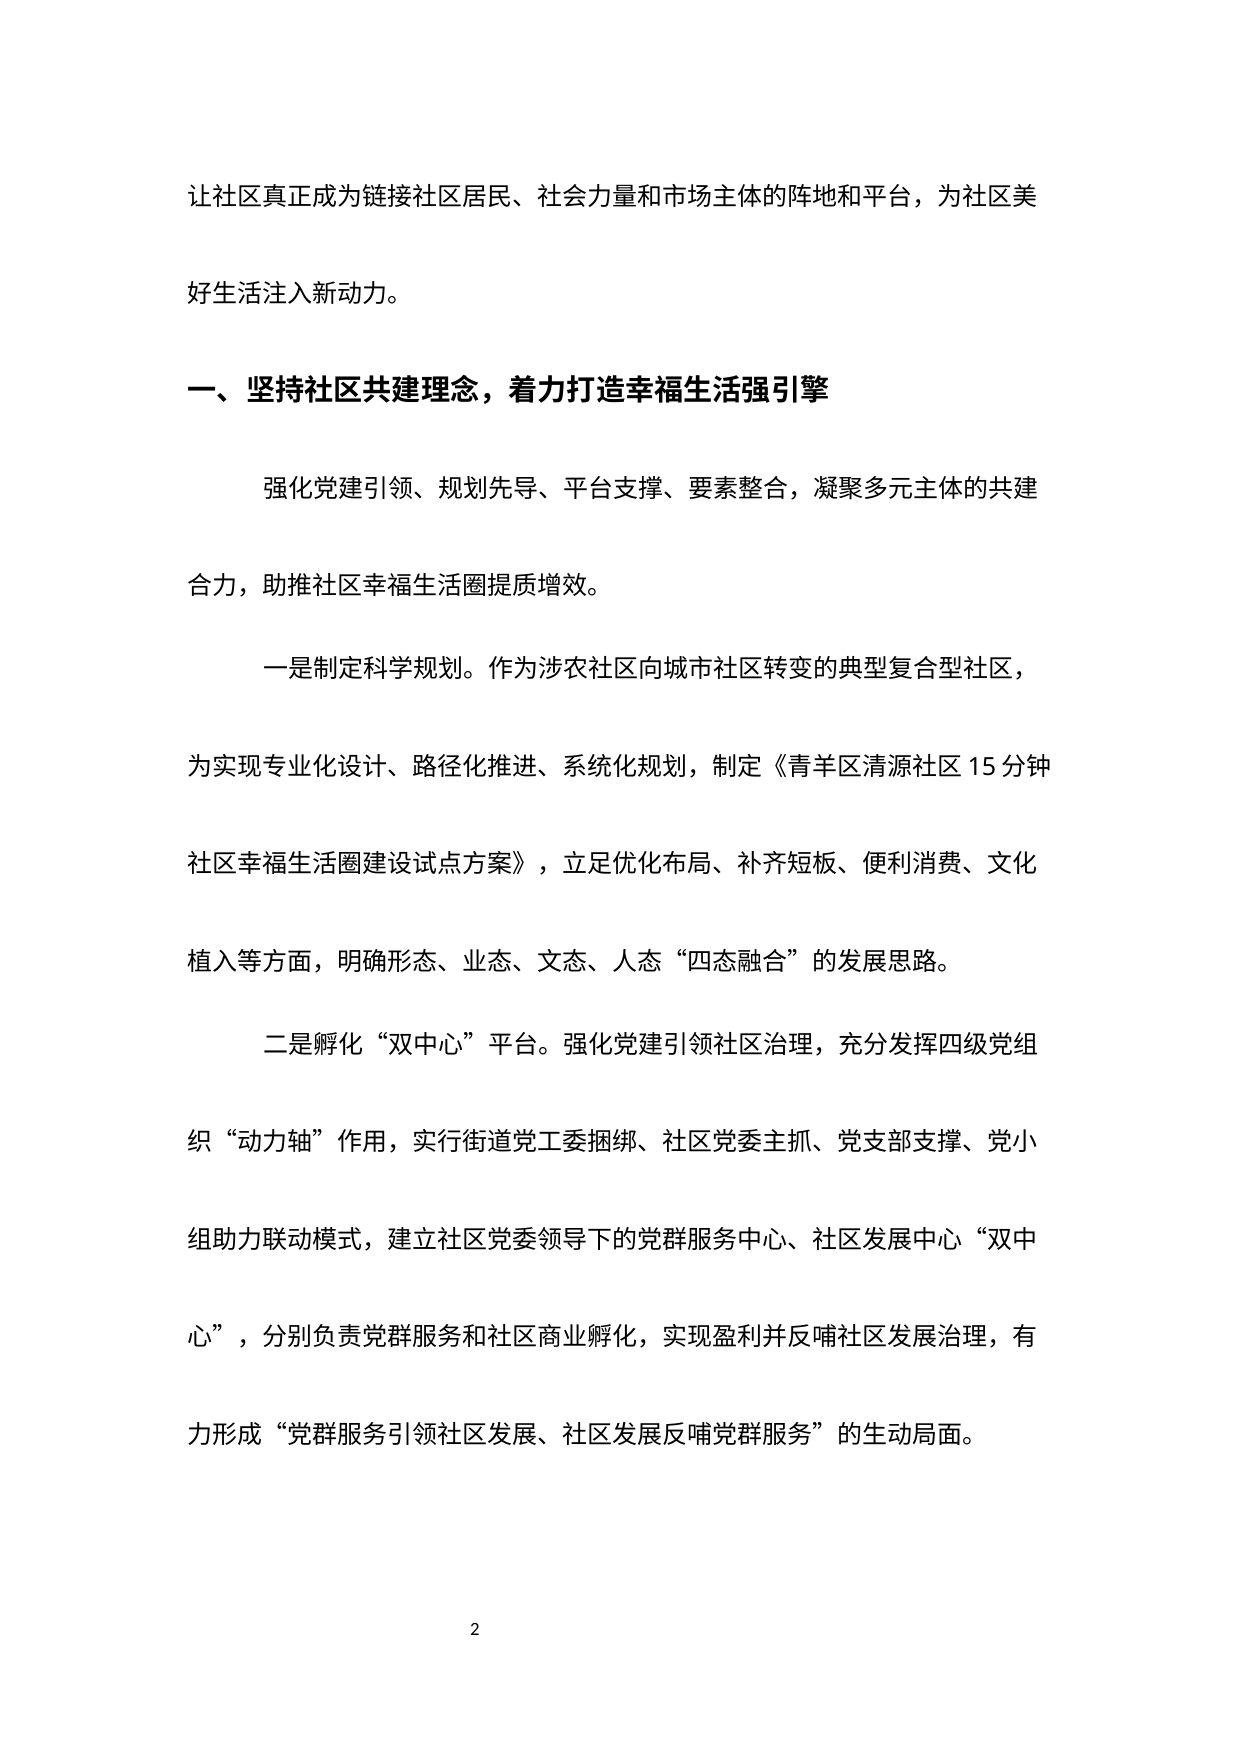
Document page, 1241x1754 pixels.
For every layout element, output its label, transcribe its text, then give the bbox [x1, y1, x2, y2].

subtitle 一、坚持社区共建理念，着力打造幸福生活强引擎 [187, 355, 1053, 420]
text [187, 162, 1053, 324]
text 二是孵化“双中心”平台。强化党建引领社区治理，充分发挥四级党组织“动力轴”作用，实行街道党工委捆绑、社区党委主抓、党支部支撑、党小组助力联动模式，建立社区党委领导下的党群服务中心、社区发展中心“双中心”，分别负责党群服务和社区商业孵化，实现盈利并反哺社区发展治理，有力形成“党群服务引领社区发展、社区发展反哺党群服务”的生动局面。 [187, 1010, 1053, 1465]
text 一是制定科学规划。作为涉农社区向城市社区转变的典型复合型社区，为实现专业化设计、路径化推进、系统化规划，制定《青羊区清源社区15分钟社区幸福生活圈建设试点方案》，立足优化布局、补齐短板、便利消费、文化植入等方面，明确形态、业态、文态、人态“四态融合”的发展思路。 [187, 634, 1053, 992]
text 强化党建引领、规划先导、平台支撑、要素整合，凝聚多元主体的共建合力，助推社区幸福生活圈提质增效。 [187, 454, 1053, 616]
